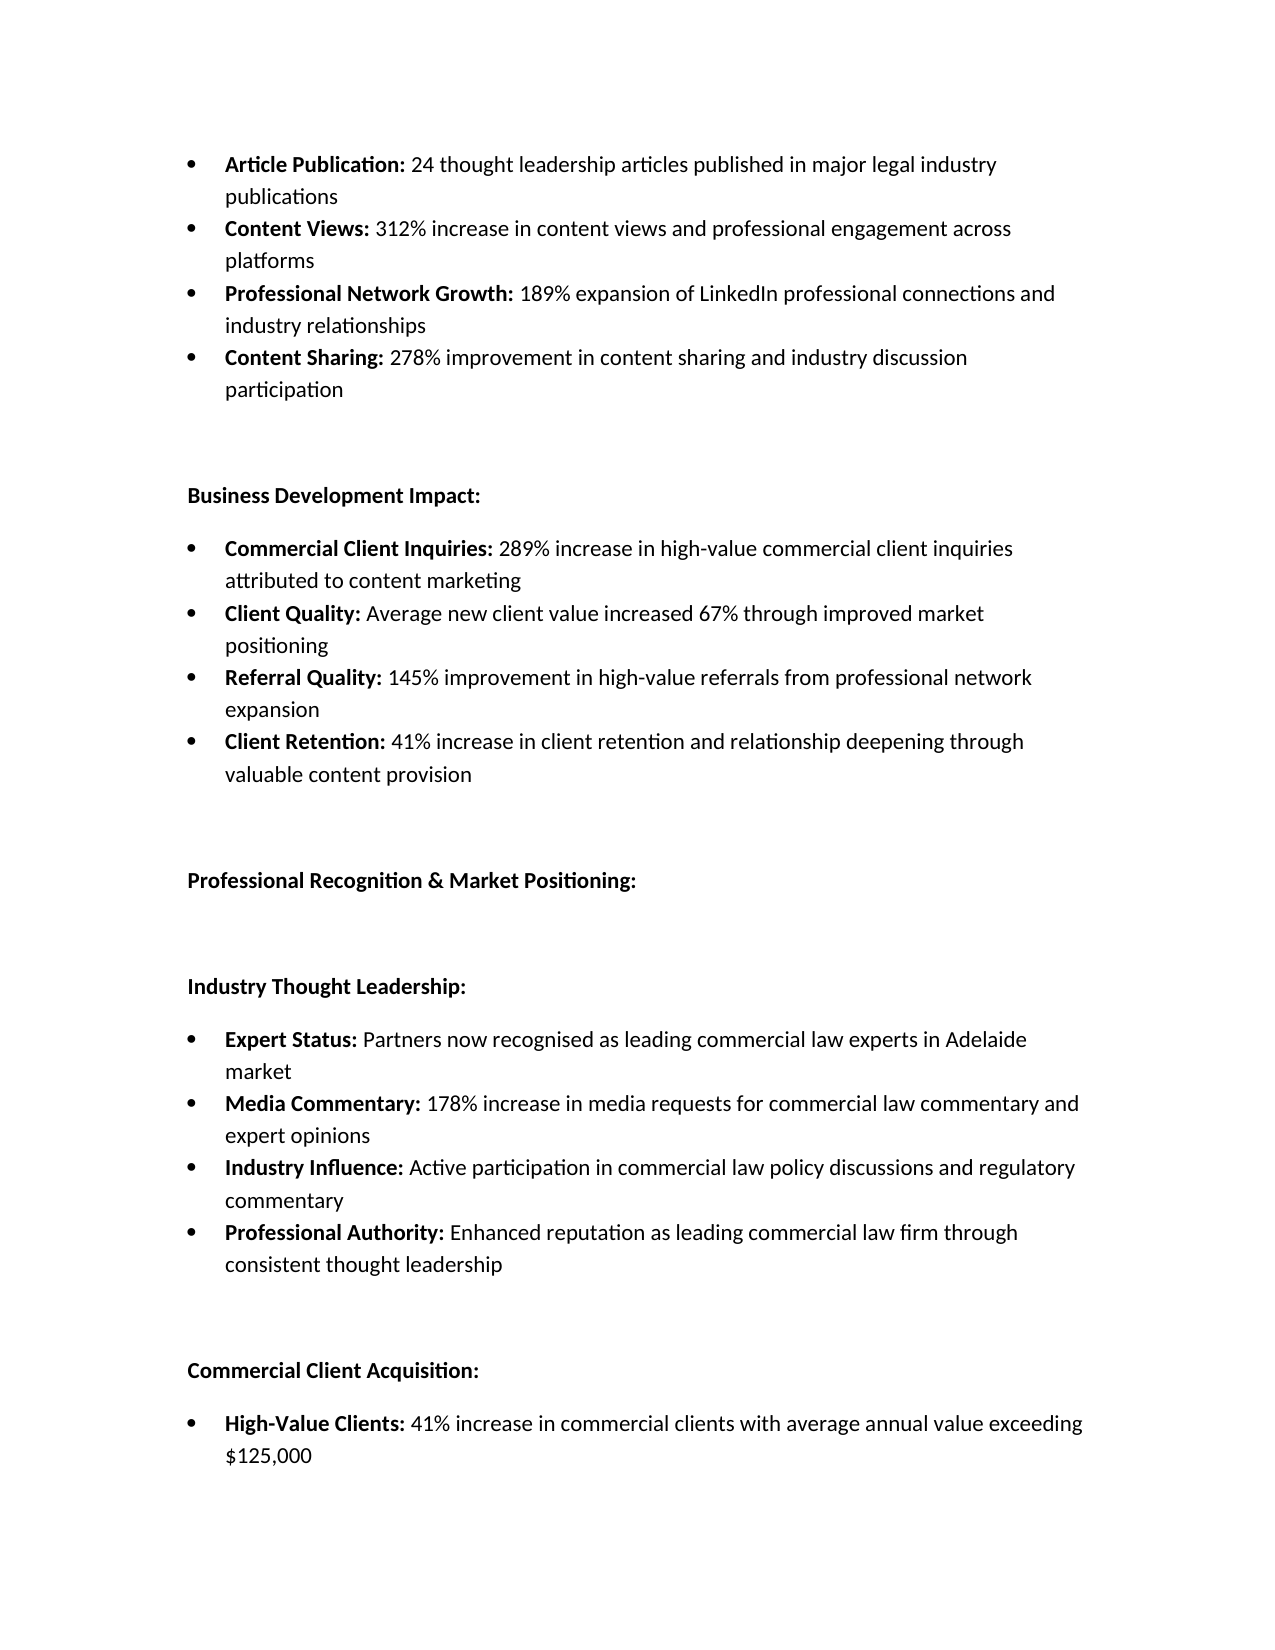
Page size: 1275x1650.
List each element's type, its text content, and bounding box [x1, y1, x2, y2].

list High-Value Clients: 41% increase in commercial clients with average annual value exceeding $125,000 [187, 1409, 1087, 1469]
list Commercial Client Inquiries: 289% increase in high-value commercial client inquiries attributed to content marketing [187, 534, 1087, 594]
list Client Quality: Average new client value increased 67% through improved market positioning [187, 599, 1087, 659]
list Expert Status: Partners now recognised as leading commercial law experts in Adelaide market [187, 1025, 1087, 1085]
list Content Views: 312% increase in content views and professional engagement across platforms [187, 214, 1087, 274]
list Industry Influence: Active participation in commercial law policy discussions and regulatory commentary [187, 1153, 1087, 1214]
text Industry Thought Leadership: [187, 972, 1087, 1000]
text Professional Recognition & Market Positioning: [187, 866, 1087, 894]
list Professional Authority: Enhanced reputation as leading commercial law firm through consistent thought leadership [187, 1218, 1087, 1278]
list Client Retention: 41% increase in client retention and relationship deepening through valuable content provision [187, 727, 1087, 788]
text Business Development Impact: [187, 481, 1087, 509]
list Professional Network Growth: 189% expansion of LinkedIn professional connections and industry relationships [187, 279, 1087, 339]
list Content Sharing: 278% improvement in content sharing and industry discussion participation [187, 343, 1087, 403]
text Commercial Client Acquisition: [187, 1356, 1087, 1384]
list Media Commentary: 178% increase in media requests for commercial law commentary and expert opinions [187, 1089, 1087, 1149]
list Referral Quality: 145% improvement in high-value referrals from professional network expansion [187, 663, 1087, 723]
list Article Publication: 24 thought leadership articles published in major legal industry publications [187, 150, 1087, 210]
